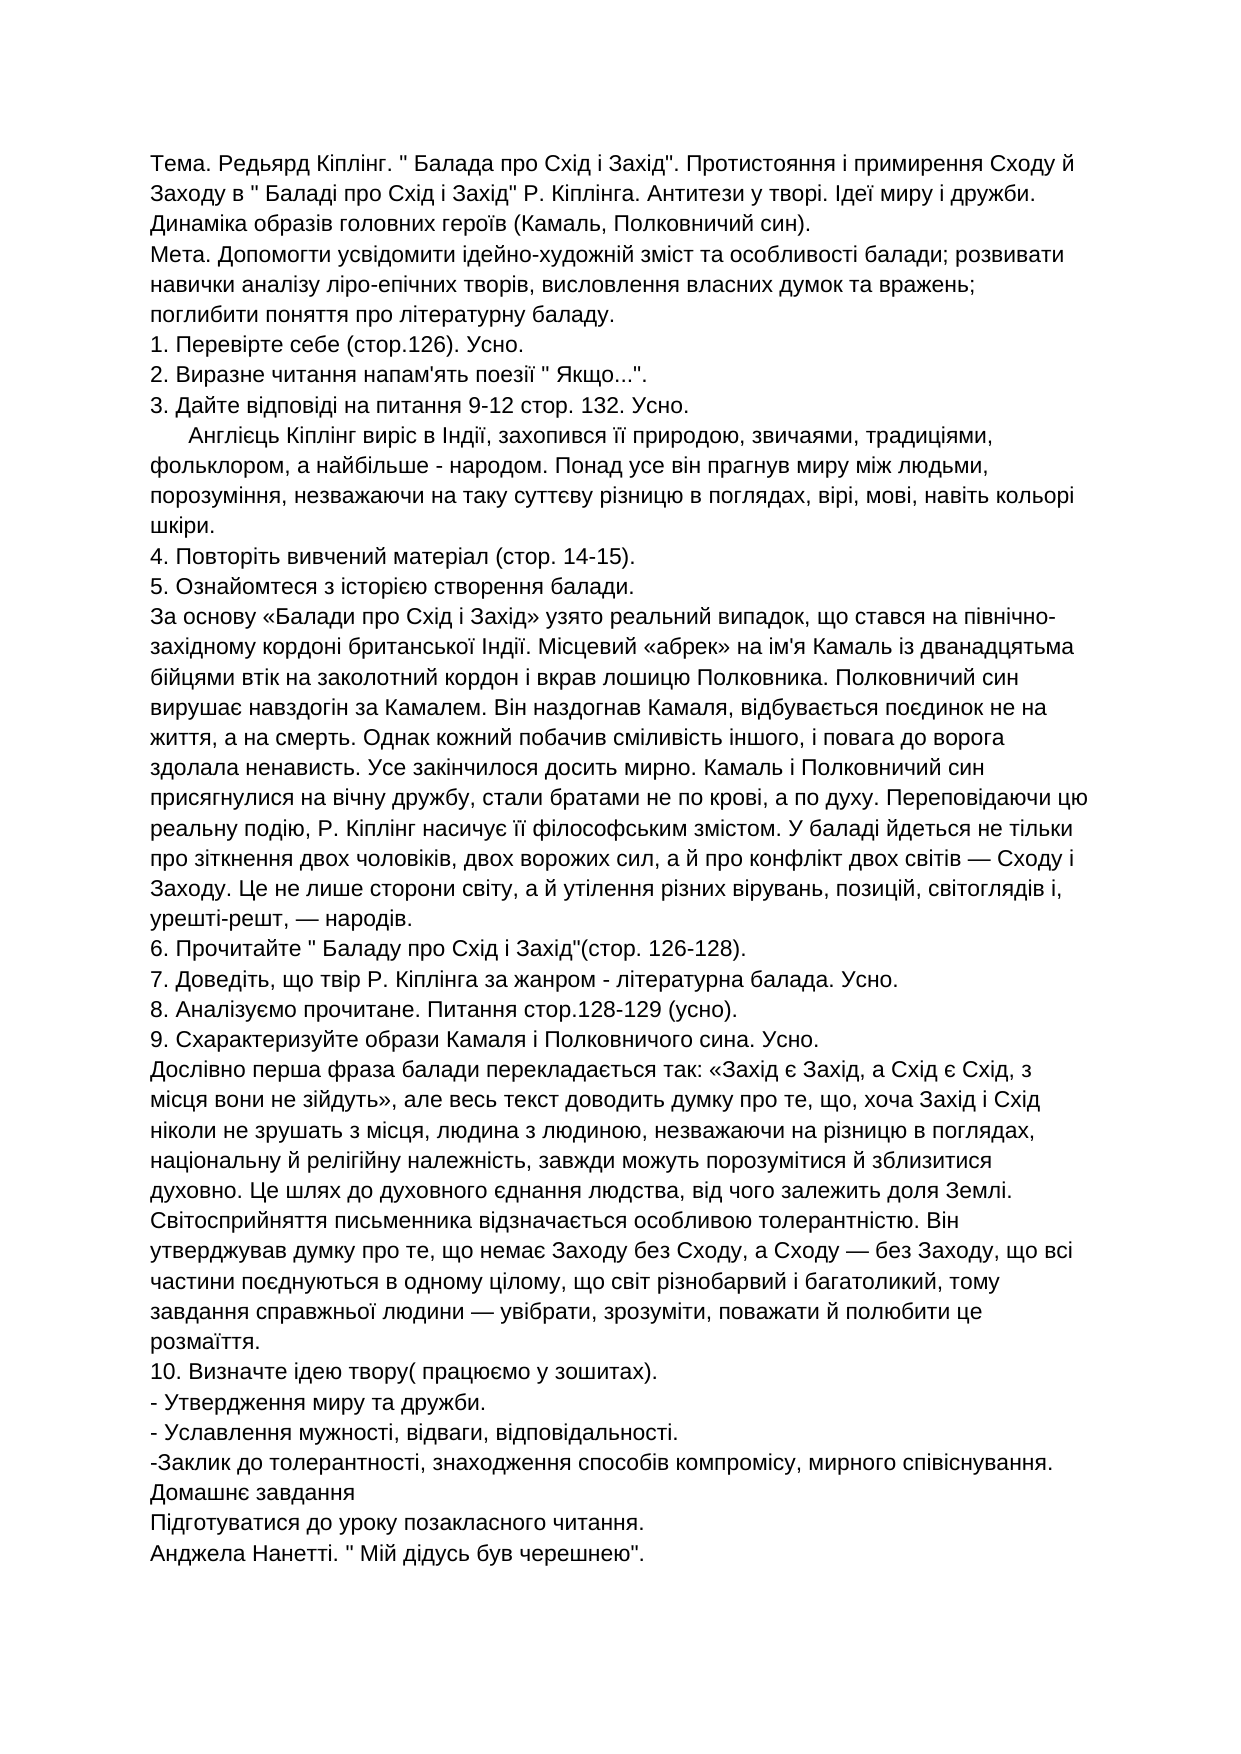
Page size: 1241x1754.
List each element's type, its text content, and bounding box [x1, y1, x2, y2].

text 1. Перевірте себе (стор.126). Усно. [150, 331, 1090, 358]
text 7. Доведіть, що твір Р. Кіплінга за жанром - літературна балада. Усно. [150, 966, 1090, 992]
text 9. Схарактеризуйте образи Камаля і Полковничого сина. Усно. [150, 1026, 1090, 1052]
text 5. Ознайомтеся з історією створення балади. [150, 573, 1090, 599]
text Англієць Кіплінг виріс в Індії, захопився її природою, звичаями, традиціями, фольклором, а найбільше - народом. Понад усе він прагнув миру між людьми, порозуміння, незважаючи на таку суттєву різницю в поглядах, вірі, мові, навіть кольорі шкіри. [150, 422, 1090, 539]
text Домашнє завдання [150, 1479, 1090, 1506]
text Мета. Допомогти усвідомити ідейно-художній зміст та особливості балади; розвивати навички аналізу ліро-епічних творів, висловлення власних думок та вражень; поглибити поняття про літературну баладу. [150, 241, 1090, 327]
text 10. Визначте ідею твору( працюємо у зошитах). [150, 1358, 1090, 1385]
text 4. Повторіть вивчений матеріал (стор. 14-15). [150, 543, 1090, 569]
text 2. Виразне читання напам'ять поезії " Якщо...". [150, 361, 1090, 388]
text 8. Аналізуємо прочитане. Питання стор.128-129 (усно). [150, 996, 1090, 1022]
text Дослівно перша фраза балади перекладається так: «Захід є Захід, а Схід є Схід, з місця вони не зійдуть», але весь текст доводить думку про те, що, хоча Захід і Схід ніколи не зрушать з місця, людина з людиною, незважаючи на різницю в поглядах, національну й релігійну належність, завжди можуть порозумітися й зблизитися духовно. Це шлях до духовного єднання людства, від чого залежить доля Землі. Світосприйняття письменника відзначається особливою толерантністю. Він утверджував думку про те, що немає Заходу без Сходу, а Сходу — без Заходу, що всі частини поєднуються в одному цілому, що світ різнобарвий і багатоликий, тому завдання справжньої людини — увібрати, зрозуміти, поважати й полюбити це розмаїття. [150, 1056, 1090, 1354]
text - Утвердження миру та дружби. [150, 1388, 1090, 1415]
text 3. Дайте відповіді на питання 9-12 стор. 132. Усно. [150, 392, 1090, 418]
text За основу «Балади про Схід і Захід» узято реальний випадок, що стався на північно-західному кордоні британської Індії. Місцевий «абрек» на ім'я Камаль із дванадцятьма бійцями втік на заколотний кордон і вкрав лошицю Полковника. Полковничий син вирушає навздогін за Камалем. Він наздогнав Камаля, відбувається поєдинок не на життя, а на смерть. Однак кожний побачив сміливість іншого, і повага до ворога здолала ненависть. Усе закінчилося досить мирно. Камаль і Полковничий син присягнулися на вічну дружбу, стали братами не по крові, а по духу. Переповідаючи цю реальну подію, Р. Кіплінг насичує її філософським змістом. У баладі йдеться не тільки про зіткнення двох чоловіків, двох ворожих сил, а й про конфлікт двох світів — Сходу і Заходу. Це не лише сторони світу, а й утілення різних вірувань, позицій, світоглядів і, урешті-решт, — народів. [150, 603, 1090, 932]
text 6. Прочитайте " Баладу про Схід і Захід"(стор. 126-128). [150, 935, 1090, 962]
text Анджела Нанетті. " Мій дідусь був черешнею". [150, 1539, 1090, 1566]
text Підготуватися до уроку позакласного читання. [150, 1509, 1090, 1536]
text -Заклик до толерантності, знаходження способів компромісу, мирного співіснування. [150, 1449, 1090, 1475]
text - Уславлення мужності, відваги, відповідальності. [150, 1419, 1090, 1445]
text Тема. Редьярд Кіплінг. " Балада про Схід і Захід". Протистояння і примирення Сходу й Заходу в " Баладі про Схід і Захід" Р. Кіплінга. Антитези у творі. Ідеї миру і дружби. Динаміка образів головних героїв (Камаль, Полковничий син). [150, 150, 1090, 237]
